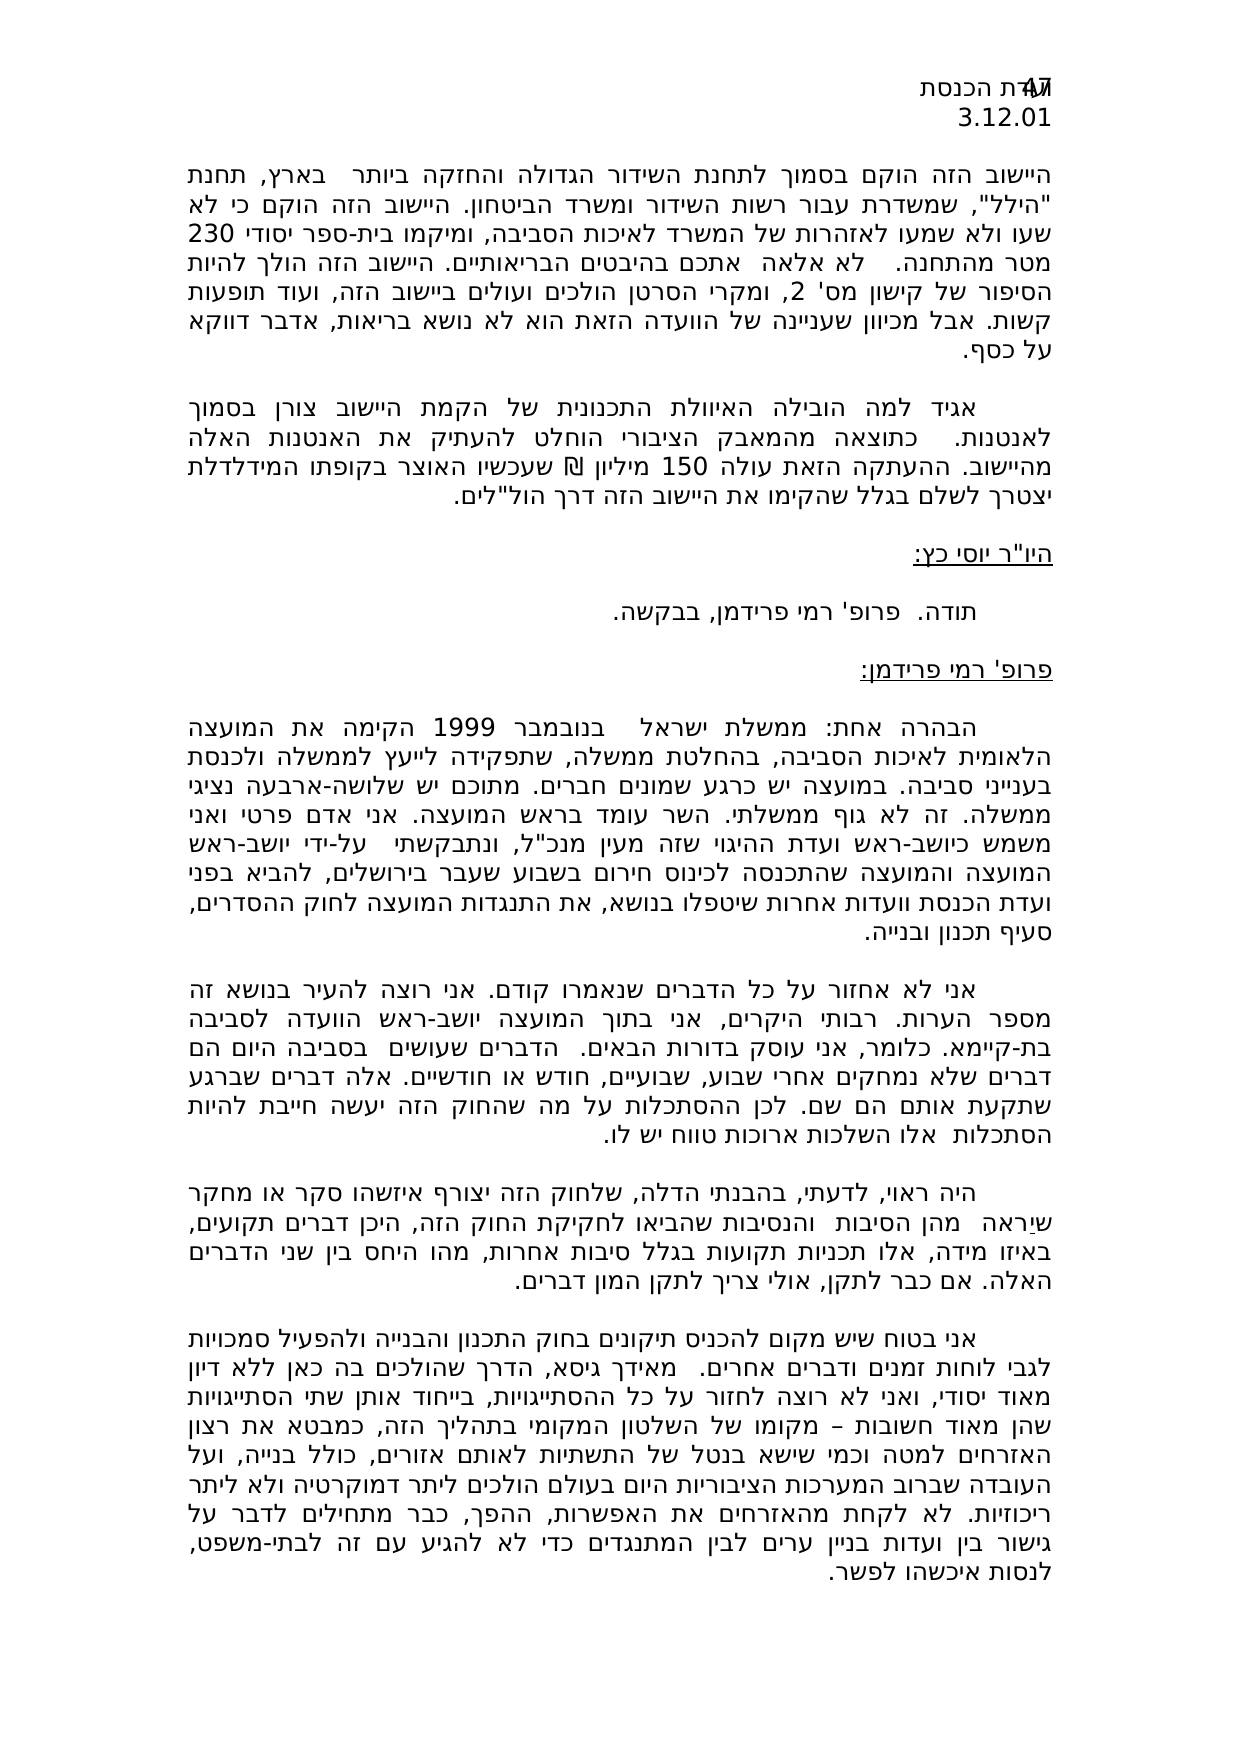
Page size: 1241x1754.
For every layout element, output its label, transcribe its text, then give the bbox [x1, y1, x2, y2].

text תודה. פרופ' רמי פרידמן, בבקשה. [187, 597, 1053, 626]
text פרופ' רמי פרידמן: [187, 655, 1053, 684]
text אני לא אחזור על כל הדברים שנאמרו קודם. אני רוצה להעיר בנושא זה מספר הערות. רבותי היקרים, אני בתוך המועצה יושב-ראש הוועדה לסביבה בת-קיימא. כלומר, אני עוסק בדורות הבאים. הדברים שעושים בסביבה היום הם דברים שלא נמחקים אחרי שבוע, שבועיים, חודש או חודשיים. אלה דברים שברגע שתקעת אותם הם שם. לכן ההסתכלות על מה שהחוק הזה יעשה חייבת להיות הסתכלות אלו השלכות ארוכות טווח יש לו. [187, 975, 1053, 1150]
text הבהרה אחת: ממשלת ישראל בנובמבר 1999 הקימה את המועצה הלאומית לאיכות הסביבה, בהחלטת ממשלה, שתפקידה לייעץ לממשלה ולכנסת בענייני סביבה. במועצה יש כרגע שמונים חברים. מתוכם יש שלושה-ארבעה נציגי ממשלה. זה לא גוף ממשלתי. השר עומד בראש המועצה. אני אדם פרטי ואני משמש כיושב-ראש ועדת ההיגוי שזה מעין מנכ"ל, ונתבקשתי על-ידי יושב-ראש המועצה והמועצה שהתכנסה לכינוס חירום בשבוע שעבר בירושלים, להביא בפני ועדת הכנסת וועדות אחרות שיטפלו בנושא, את התנגדות המועצה לחוק ההסדרים, סעיף תכנון ובנייה. [187, 713, 1053, 946]
text היו"ר יוסי כץ: [187, 539, 1053, 568]
text היה ראוי, לדעתי, בהבנתי הדלה, שלחוק הזה יצורף איזשהו סקר או מחקר שיראה מהן הסיבות והנסיבות שהביאו לחקיקת החוק הזה, היכן דברים תקועים, באיזו מידה, אלו תכניות תקועות בגלל סיבות אחרות, מהו היחס בין שני הדברים האלה. אם כבר לתקן, אולי צריך לתקן המון דברים. [187, 1178, 1053, 1295]
text אגיד למה הובילה האיוולת התכנונית של הקמת היישוב צורן בסמוך לאנטנות. כתוצאה מהמאבק הציבורי הוחלט להעתיק את האנטנות האלה מהיישוב. ההעתקה הזאת עולה 150 מיליון ₪ שעכשיו האוצר בקופתו המידלדלת יצטרך לשלם בגלל שהקימו את היישוב הזה דרך הול"לים. [187, 393, 1053, 510]
text היישוב הזה הוקם בסמוך לתחנת השידור הגדולה והחזקה ביותר בארץ, תחנת "הילל", שמשדרת עבור רשות השידור ומשרד הביטחון. היישוב הזה הוקם כי לא שעו ולא שמעו לאזהרות של המשרד לאיכות הסביבה, ומיקמו בית-ספר יסודי 230 מטר מהתחנה. לא אלאה אתכם בהיבטים הבריאותיים. היישוב הזה הולך להיות הסיפור של קישון מס' 2, ומקרי הסרטן הולכים ועולים ביישוב הזה, ועוד תופעות קשות. אבל מכיוון שעניינה של הוועדה הזאת הוא לא נושא בריאות, אדבר דווקא על כסף. [187, 161, 1053, 365]
text אני בטוח שיש מקום להכניס תיקונים בחוק התכנון והבנייה ולהפעיל סמכויות לגבי לוחות זמנים ודברים אחרים. מאידך גיסא, הדרך שהולכים בה כאן ללא דיון מאוד יסודי, ואני לא רוצה לחזור על כל ההסתייגויות, בייחוד אותן שתי הסתייגויות שהן מאוד חשובות – מקומו של השלטון המקומי בתהליך הזה, כמבטא את רצון האזרחים למטה וכמי שישא בנטל של התשתיות לאותם אזורים, כולל בנייה, ועל העובדה שברוב המערכות הציבוריות היום בעולם הולכים ליתר דמוקרטיה ולא ליתר ריכוזיות. לא לקחת מהאזרחים את האפשרות, ההפך, כבר מתחילים לדבר על גישור בין ועדות בניין ערים לבין המתנגדים כדי לא להגיע עם זה לבתי-משפט, לנסות איכשהו לפשר. [187, 1324, 1053, 1586]
